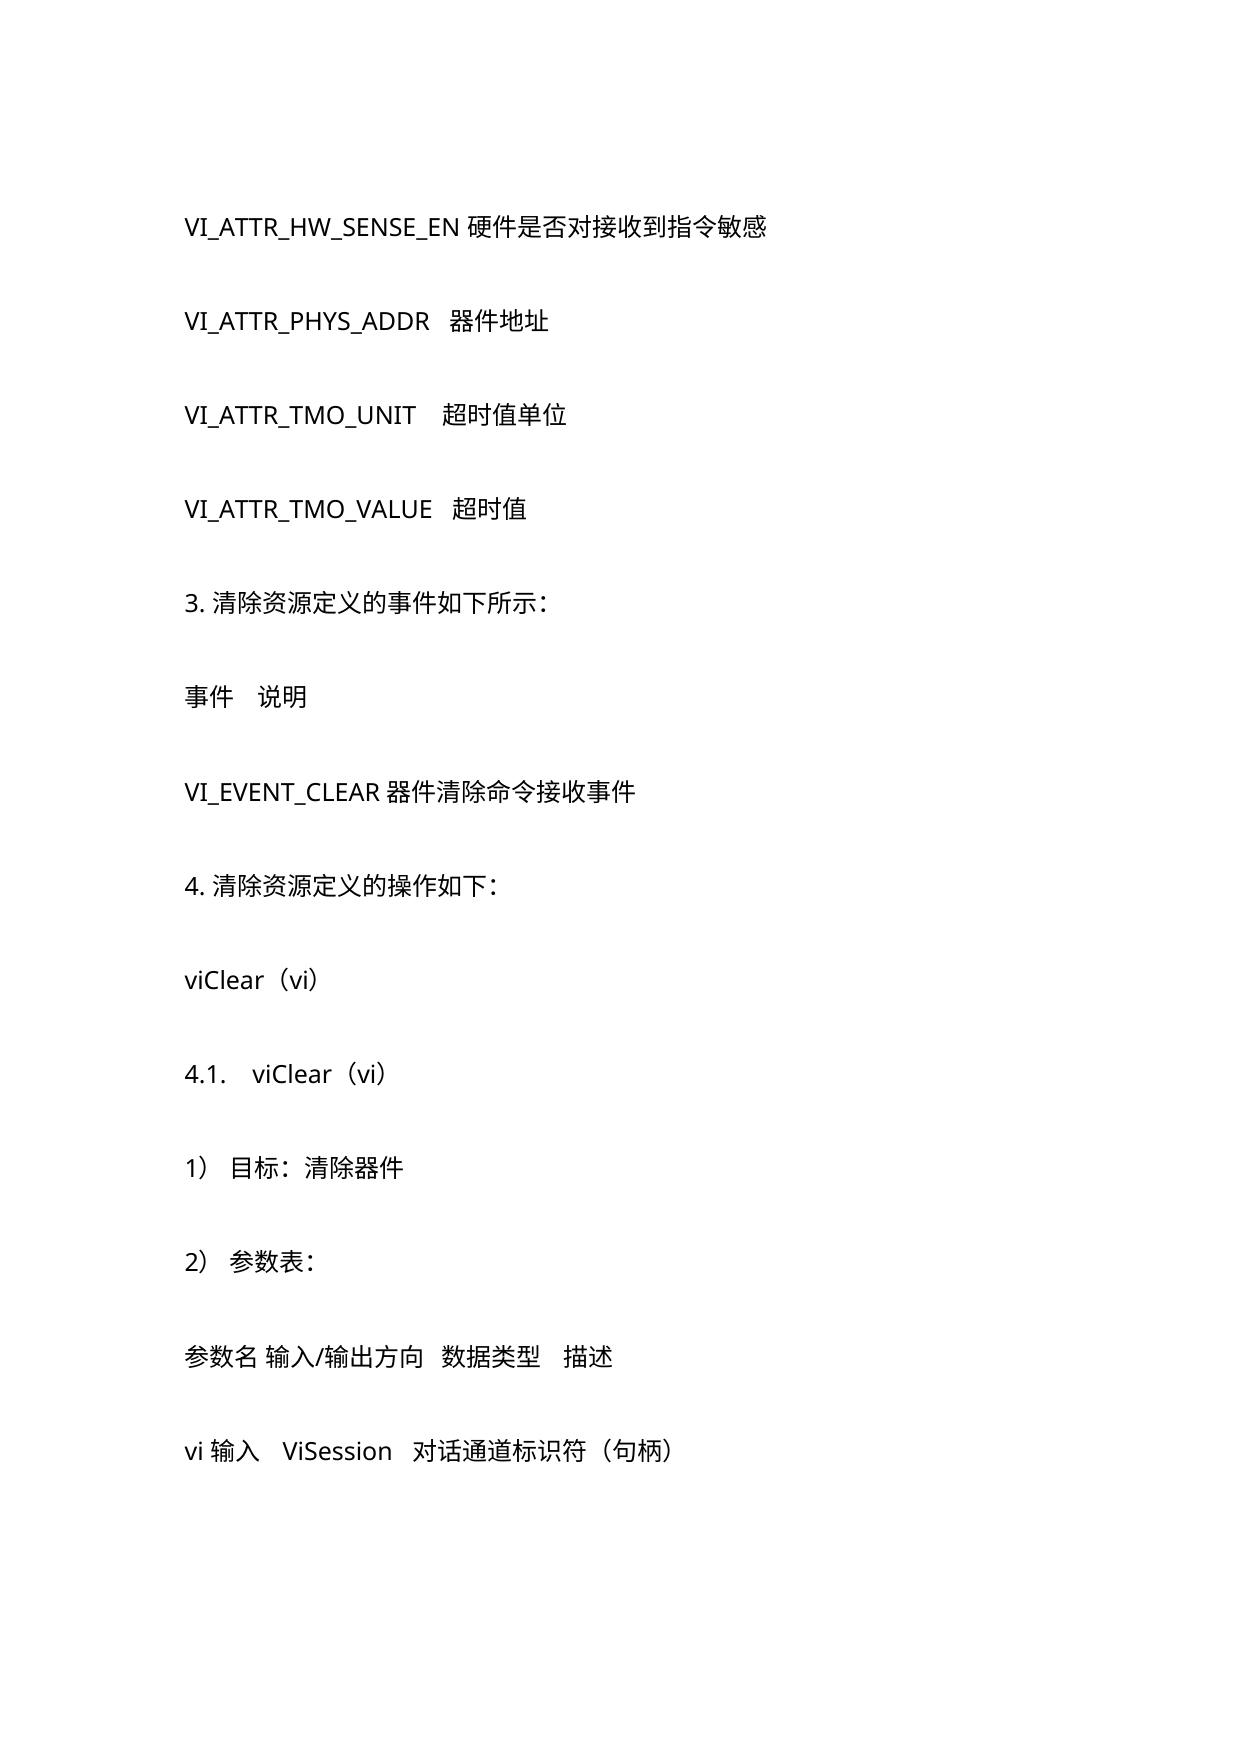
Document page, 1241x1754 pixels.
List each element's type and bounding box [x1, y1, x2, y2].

table_header [183, 162, 1048, 1513]
